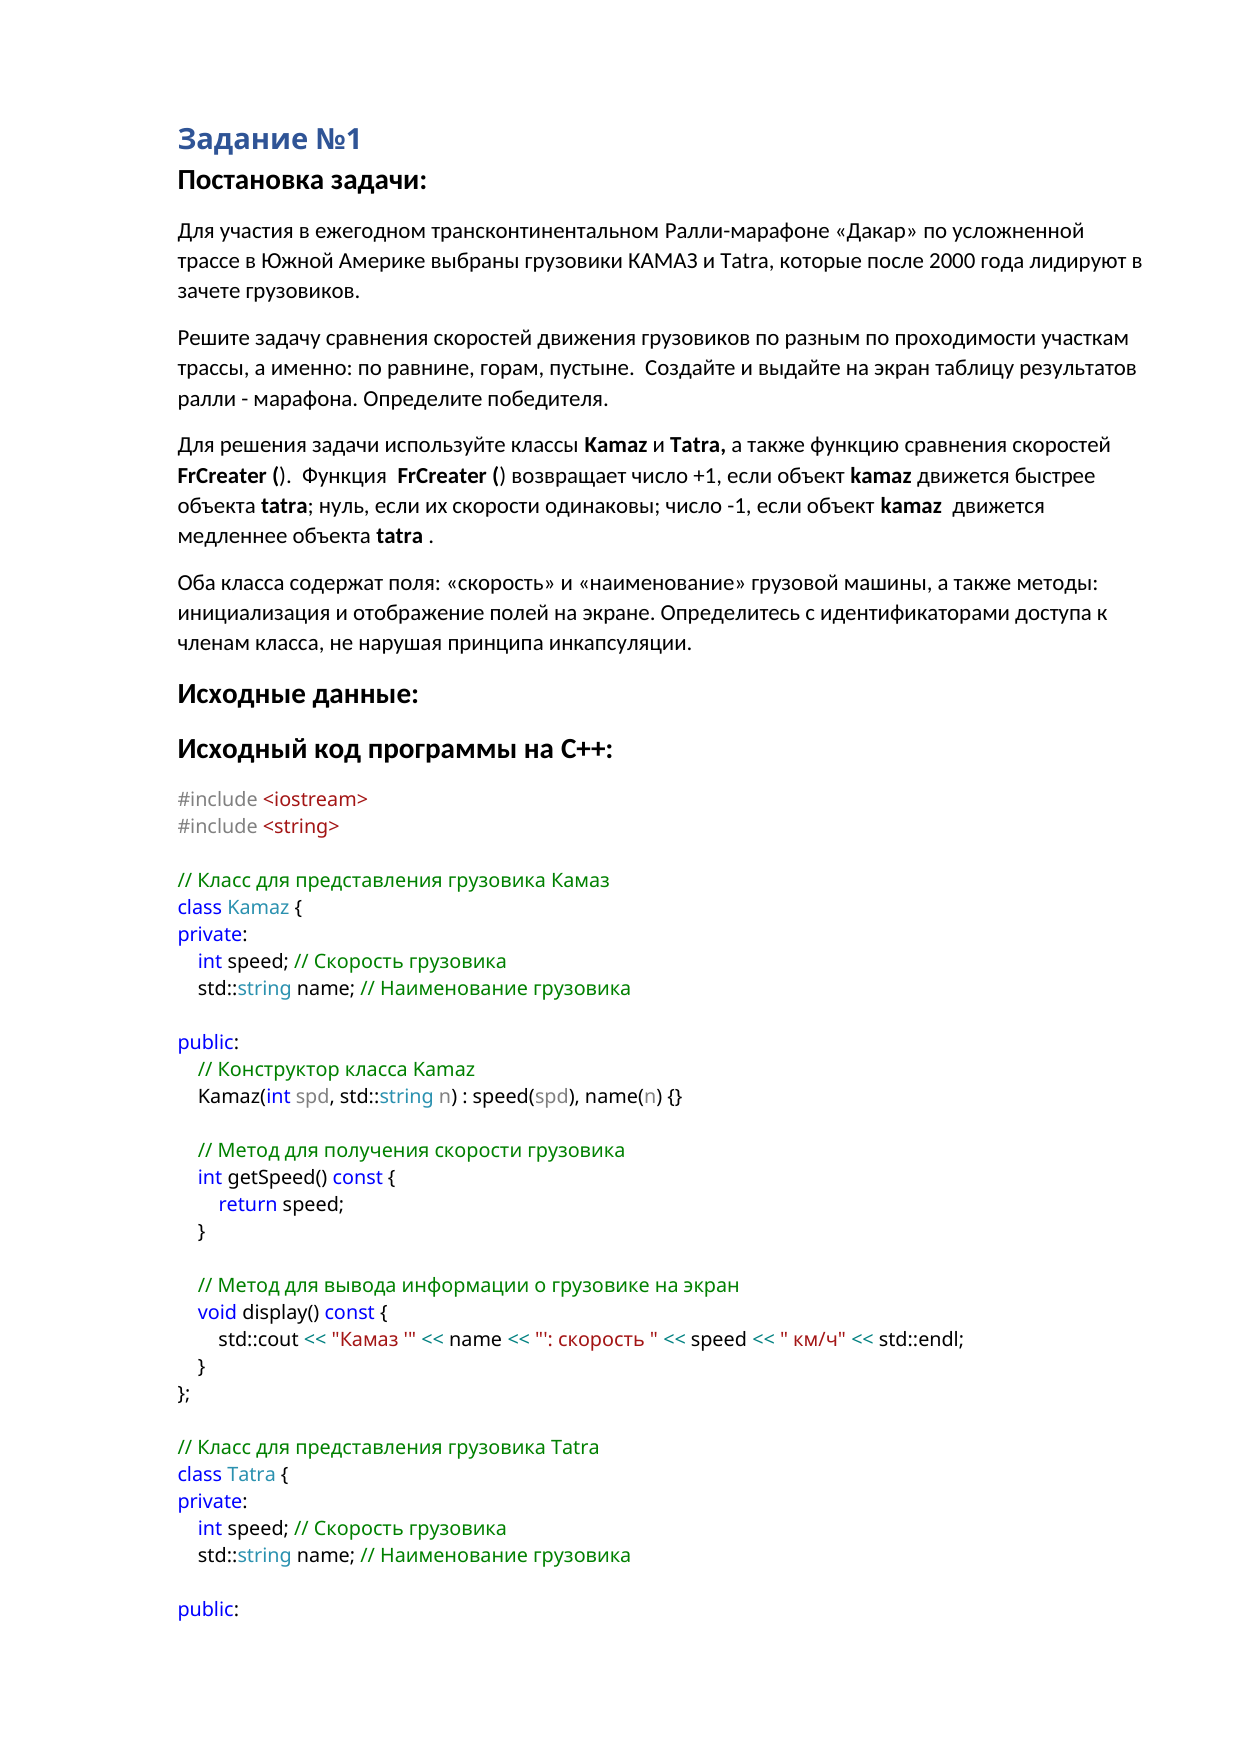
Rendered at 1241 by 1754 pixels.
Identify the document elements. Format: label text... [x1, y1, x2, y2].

text int getSpeed() const { [177, 1163, 1152, 1190]
text #include <string> [177, 813, 1152, 839]
text int speed; // Скорость грузовика [177, 947, 1152, 974]
text class Tatra { [177, 1460, 1152, 1487]
text Оба класса содержат поля: «скорость» и «наименование» грузовой машины, а также методы: инициализация и отображение полей на экране. Определитесь с идентификаторами доступа к членам класса, не нарушая принципа инкапсуляции. [177, 568, 1152, 657]
text class Kamaz { [177, 893, 1152, 921]
text // Класс для представления грузовика Tatra [177, 1433, 1152, 1460]
text // Конструктор класса Kamaz [177, 1055, 1152, 1082]
text Для решения задачи используйте классы Kamaz и Tatra, а также функцию сравнения скоростей FrCreater (). Функция FrCreater () возвращает число +1, если объект kamaz движется быстрее объекта tatra; нуль, если их скорости одинаковы; число -1, если объект kamaz движется медленнее объекта tatra . [177, 431, 1152, 549]
text Исходные данные: [177, 675, 1152, 711]
text public: [177, 1595, 1152, 1622]
text int speed; // Скорость грузовика [177, 1514, 1152, 1541]
text } [177, 1352, 1152, 1379]
text } [177, 1217, 1152, 1244]
text std::cout << "Камаз '" << name << "': скорость " << speed << " км/ч" << std::endl; [177, 1325, 1152, 1352]
text std::string name; // Наименование грузовика [177, 1541, 1152, 1568]
text // Метод для получения скорости грузовика [177, 1136, 1152, 1163]
text return speed; [177, 1190, 1152, 1217]
text private: [177, 921, 1152, 947]
text Для участия в ежегодном трансконтинентальном Ралли-марафоне «Дакар» по усложненной трассе в Южной Америке выбраны грузовики КАМАЗ и Tatra, которые после 2000 года лидируют в зачете грузовиков. [177, 216, 1152, 304]
text Kamaz(int spd, std::string n) : speed(spd), name(n) {} [177, 1082, 1152, 1109]
text // Класс для представления грузовика Камаз [177, 867, 1152, 893]
text std::string name; // Наименование грузовика [177, 974, 1152, 1001]
text Решите задачу сравнения скоростей движения грузовиков по разным по проходимости участкам трассы, а именно: по равнине, горам, пустыне. Создайте и выдайте на экран таблицу результатов ралли - марафона. Определите победителя. [177, 323, 1152, 412]
text }; [177, 1379, 1152, 1406]
text void display() const { [177, 1298, 1152, 1325]
text private: [177, 1487, 1152, 1514]
text public: [177, 1028, 1152, 1055]
text // Метод для вывода информации о грузовике на экран [177, 1271, 1152, 1298]
text Постановка задачи: [177, 161, 1152, 197]
text #include <iostream> [177, 786, 1152, 813]
text Исходный код программы на C++: [177, 731, 1152, 766]
subtitle Задание №1 [177, 118, 1152, 158]
